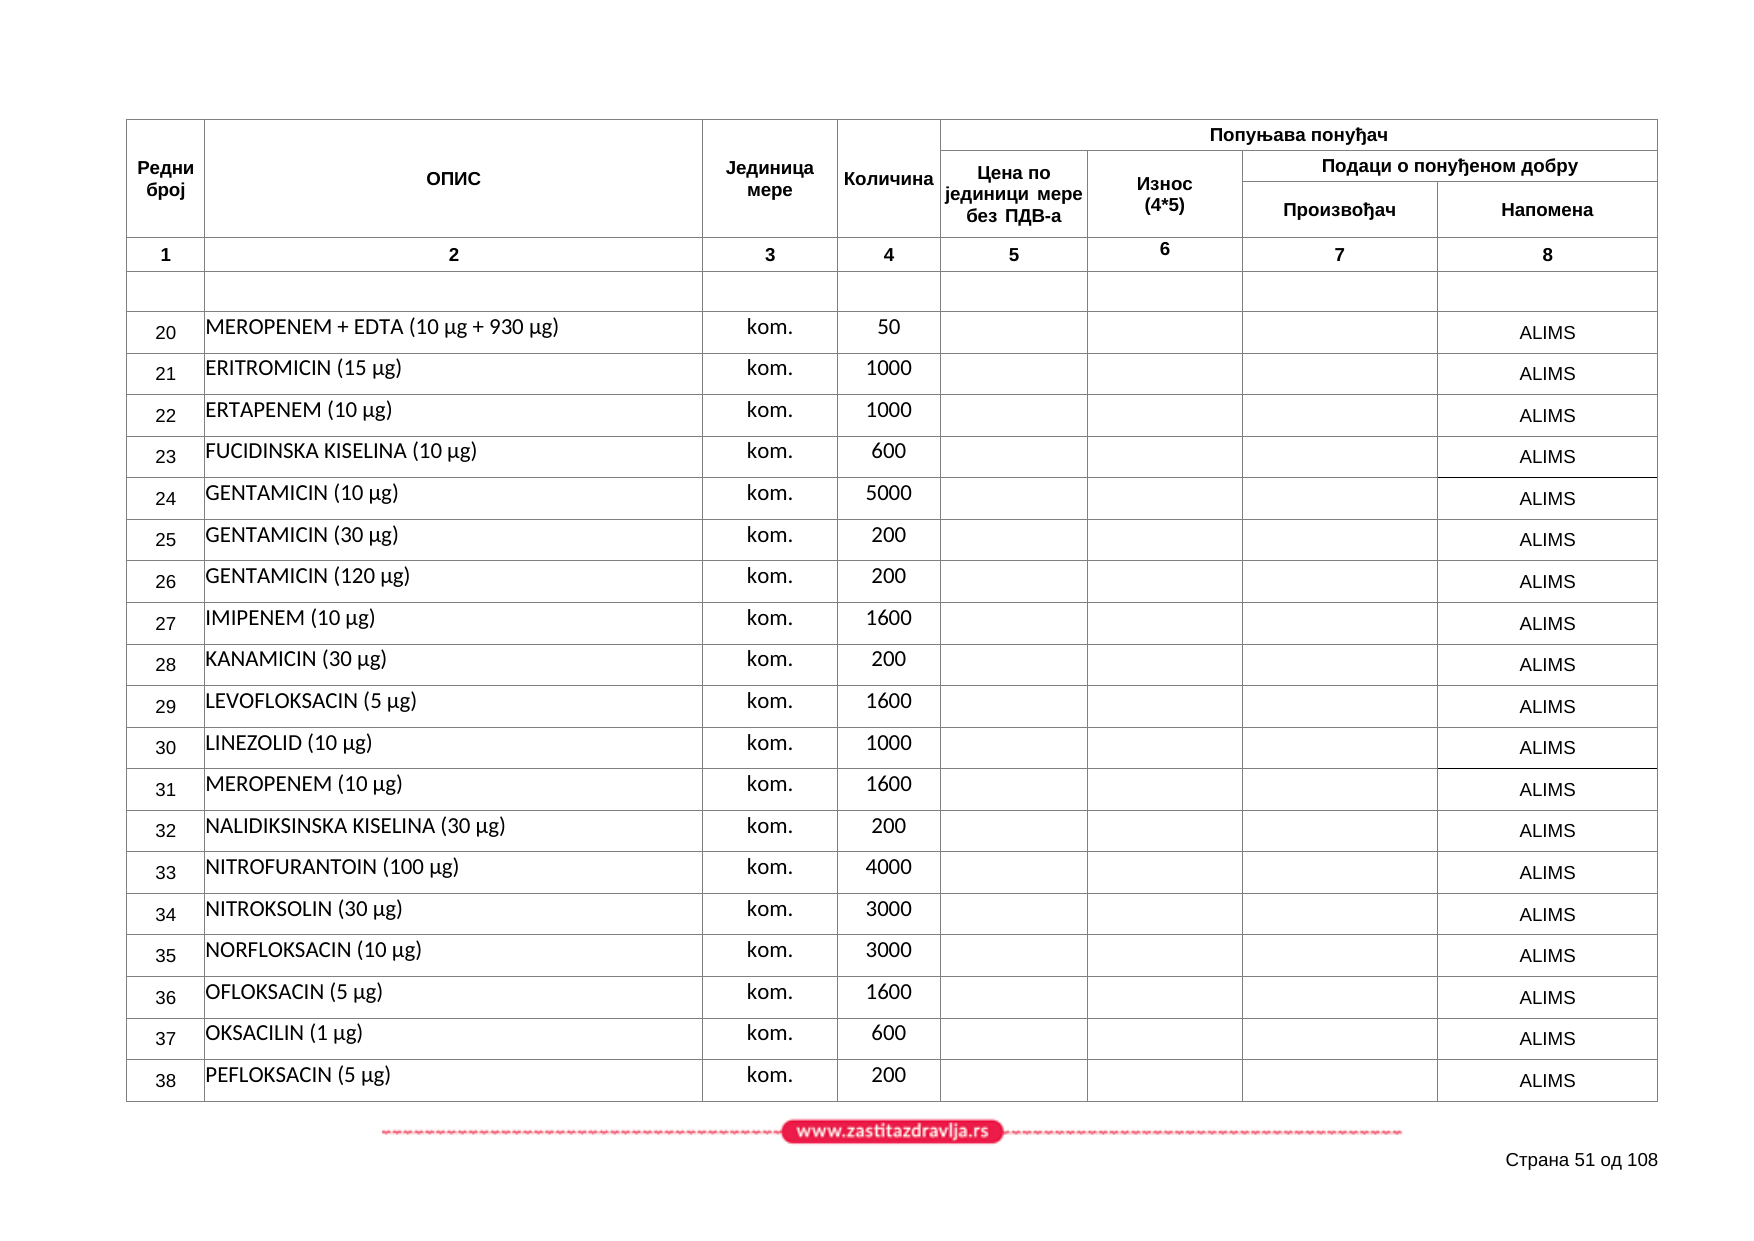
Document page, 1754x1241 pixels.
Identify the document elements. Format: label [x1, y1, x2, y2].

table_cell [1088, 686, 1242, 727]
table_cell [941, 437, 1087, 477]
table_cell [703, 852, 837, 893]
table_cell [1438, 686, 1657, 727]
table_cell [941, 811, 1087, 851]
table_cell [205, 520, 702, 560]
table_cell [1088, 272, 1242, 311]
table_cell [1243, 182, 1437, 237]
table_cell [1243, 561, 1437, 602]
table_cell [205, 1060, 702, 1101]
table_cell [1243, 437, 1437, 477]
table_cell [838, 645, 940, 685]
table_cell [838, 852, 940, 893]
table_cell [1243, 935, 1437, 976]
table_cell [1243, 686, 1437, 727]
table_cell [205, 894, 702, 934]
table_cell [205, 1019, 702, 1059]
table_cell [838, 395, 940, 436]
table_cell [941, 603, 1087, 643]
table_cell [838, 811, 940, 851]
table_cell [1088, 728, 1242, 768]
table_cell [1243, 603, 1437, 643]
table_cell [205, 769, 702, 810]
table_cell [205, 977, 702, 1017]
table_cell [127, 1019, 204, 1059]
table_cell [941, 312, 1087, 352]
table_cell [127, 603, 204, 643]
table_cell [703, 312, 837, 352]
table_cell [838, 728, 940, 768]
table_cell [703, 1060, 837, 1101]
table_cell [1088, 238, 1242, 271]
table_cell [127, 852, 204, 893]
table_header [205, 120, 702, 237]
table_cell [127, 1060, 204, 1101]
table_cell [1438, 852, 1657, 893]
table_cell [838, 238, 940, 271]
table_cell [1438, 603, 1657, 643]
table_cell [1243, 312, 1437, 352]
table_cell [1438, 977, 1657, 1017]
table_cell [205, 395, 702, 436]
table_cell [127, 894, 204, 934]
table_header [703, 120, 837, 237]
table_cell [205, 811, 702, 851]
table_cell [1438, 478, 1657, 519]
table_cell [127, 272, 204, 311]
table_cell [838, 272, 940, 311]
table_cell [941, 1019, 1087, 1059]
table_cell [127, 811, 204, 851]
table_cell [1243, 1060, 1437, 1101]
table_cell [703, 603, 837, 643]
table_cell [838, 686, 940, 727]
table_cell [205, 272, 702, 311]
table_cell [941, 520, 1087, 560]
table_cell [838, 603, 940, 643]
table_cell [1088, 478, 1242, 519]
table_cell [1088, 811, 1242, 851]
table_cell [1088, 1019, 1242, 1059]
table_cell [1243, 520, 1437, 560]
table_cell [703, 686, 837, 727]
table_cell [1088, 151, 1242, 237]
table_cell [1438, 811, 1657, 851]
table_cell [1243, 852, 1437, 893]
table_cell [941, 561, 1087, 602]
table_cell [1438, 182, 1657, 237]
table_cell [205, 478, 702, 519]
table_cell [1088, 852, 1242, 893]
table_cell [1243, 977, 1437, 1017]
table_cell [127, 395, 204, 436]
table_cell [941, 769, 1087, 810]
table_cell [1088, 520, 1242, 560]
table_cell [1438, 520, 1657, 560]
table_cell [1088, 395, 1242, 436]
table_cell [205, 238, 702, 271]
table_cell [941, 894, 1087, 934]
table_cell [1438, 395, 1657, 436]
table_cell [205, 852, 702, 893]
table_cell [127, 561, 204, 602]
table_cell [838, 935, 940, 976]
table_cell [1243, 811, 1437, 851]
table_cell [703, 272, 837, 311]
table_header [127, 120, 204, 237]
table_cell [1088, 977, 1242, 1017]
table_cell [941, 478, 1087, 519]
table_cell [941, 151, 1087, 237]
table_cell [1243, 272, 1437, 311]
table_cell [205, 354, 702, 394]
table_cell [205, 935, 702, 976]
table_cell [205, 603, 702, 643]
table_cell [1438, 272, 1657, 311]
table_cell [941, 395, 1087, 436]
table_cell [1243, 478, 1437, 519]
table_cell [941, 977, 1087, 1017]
picture [381, 1114, 1404, 1149]
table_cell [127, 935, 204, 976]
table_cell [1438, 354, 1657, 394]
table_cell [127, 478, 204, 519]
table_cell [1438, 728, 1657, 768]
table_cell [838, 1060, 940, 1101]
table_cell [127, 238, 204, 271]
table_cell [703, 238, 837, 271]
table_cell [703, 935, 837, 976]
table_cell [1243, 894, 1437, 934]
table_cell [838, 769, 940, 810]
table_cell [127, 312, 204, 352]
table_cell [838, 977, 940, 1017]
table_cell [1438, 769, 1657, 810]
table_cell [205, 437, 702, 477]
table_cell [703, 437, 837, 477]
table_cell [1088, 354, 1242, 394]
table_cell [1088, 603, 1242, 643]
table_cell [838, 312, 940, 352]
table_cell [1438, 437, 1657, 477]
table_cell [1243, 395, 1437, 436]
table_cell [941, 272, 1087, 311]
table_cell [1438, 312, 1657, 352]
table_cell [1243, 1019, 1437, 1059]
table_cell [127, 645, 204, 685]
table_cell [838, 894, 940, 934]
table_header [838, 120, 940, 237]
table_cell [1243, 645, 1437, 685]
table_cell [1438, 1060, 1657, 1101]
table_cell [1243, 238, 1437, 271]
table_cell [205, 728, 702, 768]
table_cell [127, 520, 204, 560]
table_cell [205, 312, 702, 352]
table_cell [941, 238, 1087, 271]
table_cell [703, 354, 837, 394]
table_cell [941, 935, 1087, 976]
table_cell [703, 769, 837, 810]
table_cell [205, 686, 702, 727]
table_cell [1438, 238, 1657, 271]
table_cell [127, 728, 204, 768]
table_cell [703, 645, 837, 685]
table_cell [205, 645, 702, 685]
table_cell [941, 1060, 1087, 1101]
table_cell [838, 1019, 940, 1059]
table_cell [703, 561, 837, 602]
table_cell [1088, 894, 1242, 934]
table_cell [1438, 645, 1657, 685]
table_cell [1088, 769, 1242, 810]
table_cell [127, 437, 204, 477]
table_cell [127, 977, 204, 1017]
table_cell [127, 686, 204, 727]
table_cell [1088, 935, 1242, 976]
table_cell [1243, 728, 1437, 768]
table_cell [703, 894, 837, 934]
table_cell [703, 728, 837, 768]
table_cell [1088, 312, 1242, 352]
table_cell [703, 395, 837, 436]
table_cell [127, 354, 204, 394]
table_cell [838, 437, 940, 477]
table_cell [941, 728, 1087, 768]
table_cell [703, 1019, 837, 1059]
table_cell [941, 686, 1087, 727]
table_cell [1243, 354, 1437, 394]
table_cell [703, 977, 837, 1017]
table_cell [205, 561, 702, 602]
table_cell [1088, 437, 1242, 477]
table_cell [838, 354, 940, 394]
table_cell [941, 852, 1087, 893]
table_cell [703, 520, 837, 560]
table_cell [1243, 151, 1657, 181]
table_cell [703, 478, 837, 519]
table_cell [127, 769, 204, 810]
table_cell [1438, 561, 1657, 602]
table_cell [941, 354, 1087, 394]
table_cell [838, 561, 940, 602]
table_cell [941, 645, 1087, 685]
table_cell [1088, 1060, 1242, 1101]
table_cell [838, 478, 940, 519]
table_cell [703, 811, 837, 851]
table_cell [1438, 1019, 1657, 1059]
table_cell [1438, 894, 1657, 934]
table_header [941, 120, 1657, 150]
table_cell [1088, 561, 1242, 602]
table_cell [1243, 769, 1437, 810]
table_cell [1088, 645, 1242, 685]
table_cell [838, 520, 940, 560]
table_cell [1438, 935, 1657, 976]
